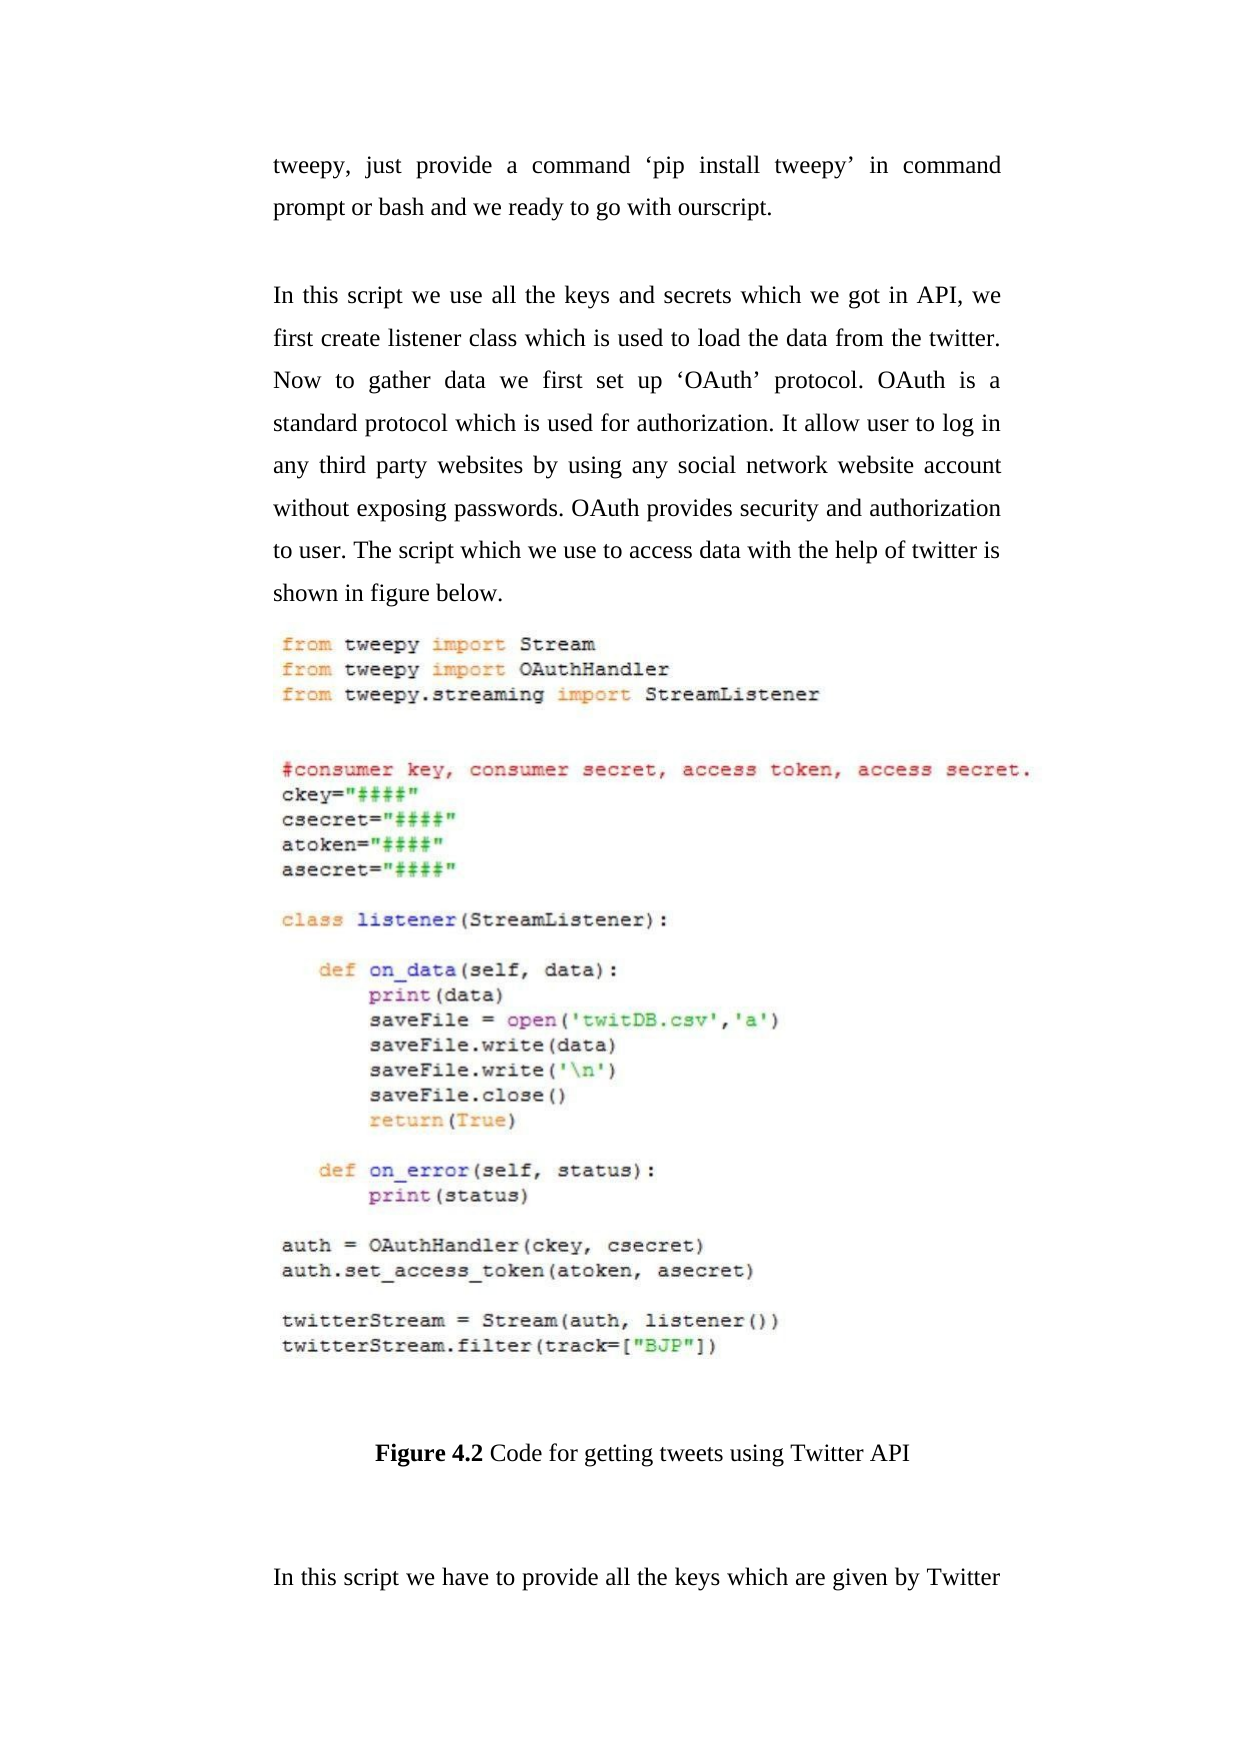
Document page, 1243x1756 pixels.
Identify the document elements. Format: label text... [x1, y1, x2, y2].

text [273, 1562, 1002, 1591]
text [273, 150, 1002, 221]
text In this script we use all the keys and secrets which we got in API, we first create listener class which is used to load the data from the twitter. Now to gather data we first set up ‘OAuth’ protocol. OAuth is a standard protocol which is used for authorization. It allow user to log in any third party websites by using any social network website account without exposing passwords. OAuth provides security and authorization to user. The script which we use to access data with the help of twitter is shown in figure below. [273, 280, 1002, 606]
text Figure 4.2 Code for getting tweets using Twitter API [150, 1438, 1002, 1467]
picture [272, 622, 1050, 1367]
